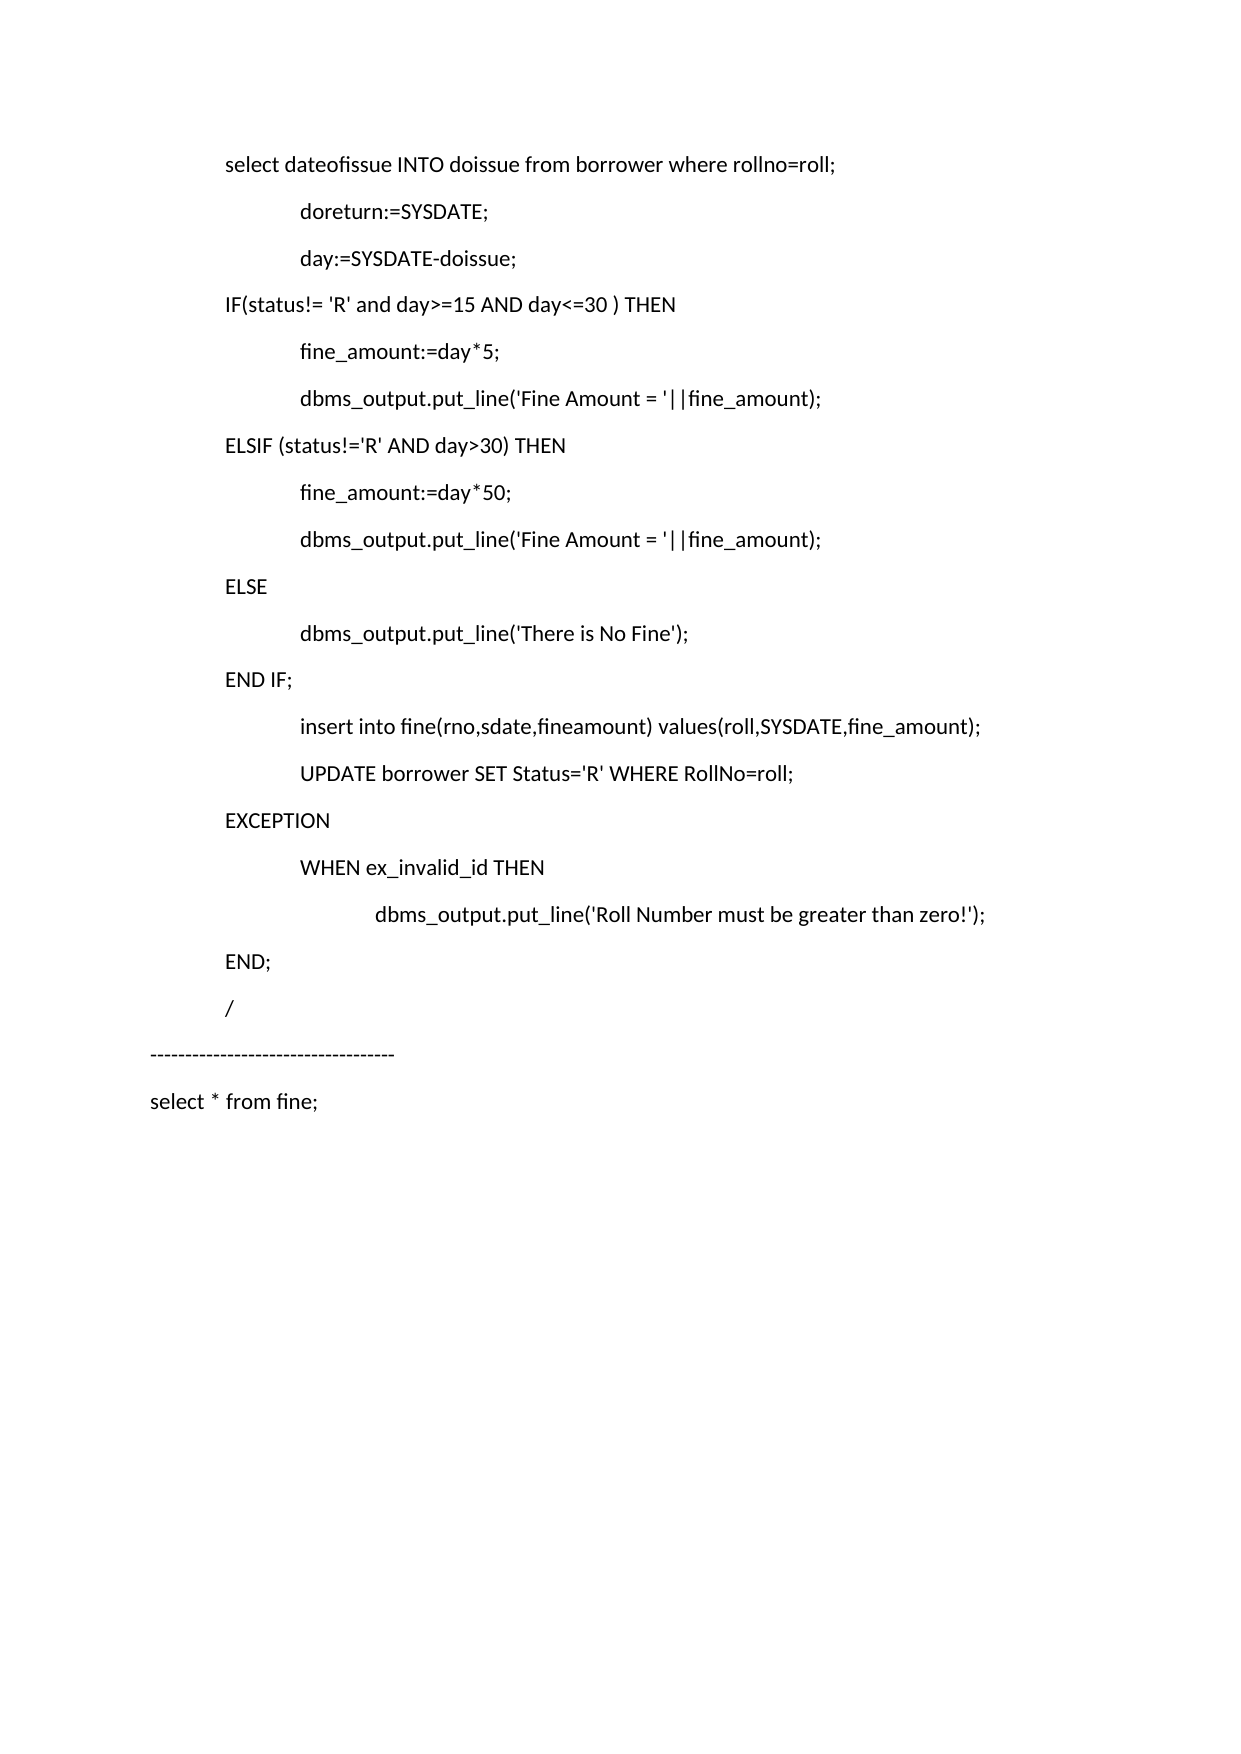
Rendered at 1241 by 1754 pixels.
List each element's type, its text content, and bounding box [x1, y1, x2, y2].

text EXCEPTION [225, 806, 1090, 834]
text dbms_output.put_line('There is No Fine'); [225, 619, 1090, 647]
text dbms_output.put_line('Fine Amount = '||fine_amount); [225, 384, 1090, 412]
text dbms_output.put_line('Roll Number must be greater than zero!'); [225, 900, 1090, 928]
text IF(status!= 'R' and day>=15 AND day<=30 ) THEN [225, 291, 1090, 319]
text ELSIF (status!='R' AND day>30) THEN [225, 431, 1090, 459]
text day:=SYSDATE-doissue; [225, 244, 1090, 272]
text WHEN ex_invalid_id THEN [225, 853, 1090, 881]
text insert into fine(rno,sdate,fineamount) values(roll,SYSDATE,fine_amount); [225, 712, 1090, 741]
text END IF; [225, 666, 1090, 694]
text fine_amount:=day*5; [225, 337, 1090, 366]
text select dateofissue INTO doissue from borrower where rollno=roll; [225, 150, 1090, 178]
text / [225, 994, 1090, 1022]
text fine_amount:=day*50; [225, 478, 1090, 506]
text doreturn:=SYSDATE; [225, 197, 1090, 225]
text select * from fine; [150, 1087, 1090, 1116]
text dbms_output.put_line('Fine Amount = '||fine_amount); [225, 525, 1090, 553]
text UPDATE borrower SET Status='R' WHERE RollNo=roll; [225, 759, 1090, 787]
text ----------------------------------- [150, 1041, 1090, 1069]
text ELSE [225, 572, 1090, 600]
text END; [225, 947, 1090, 975]
